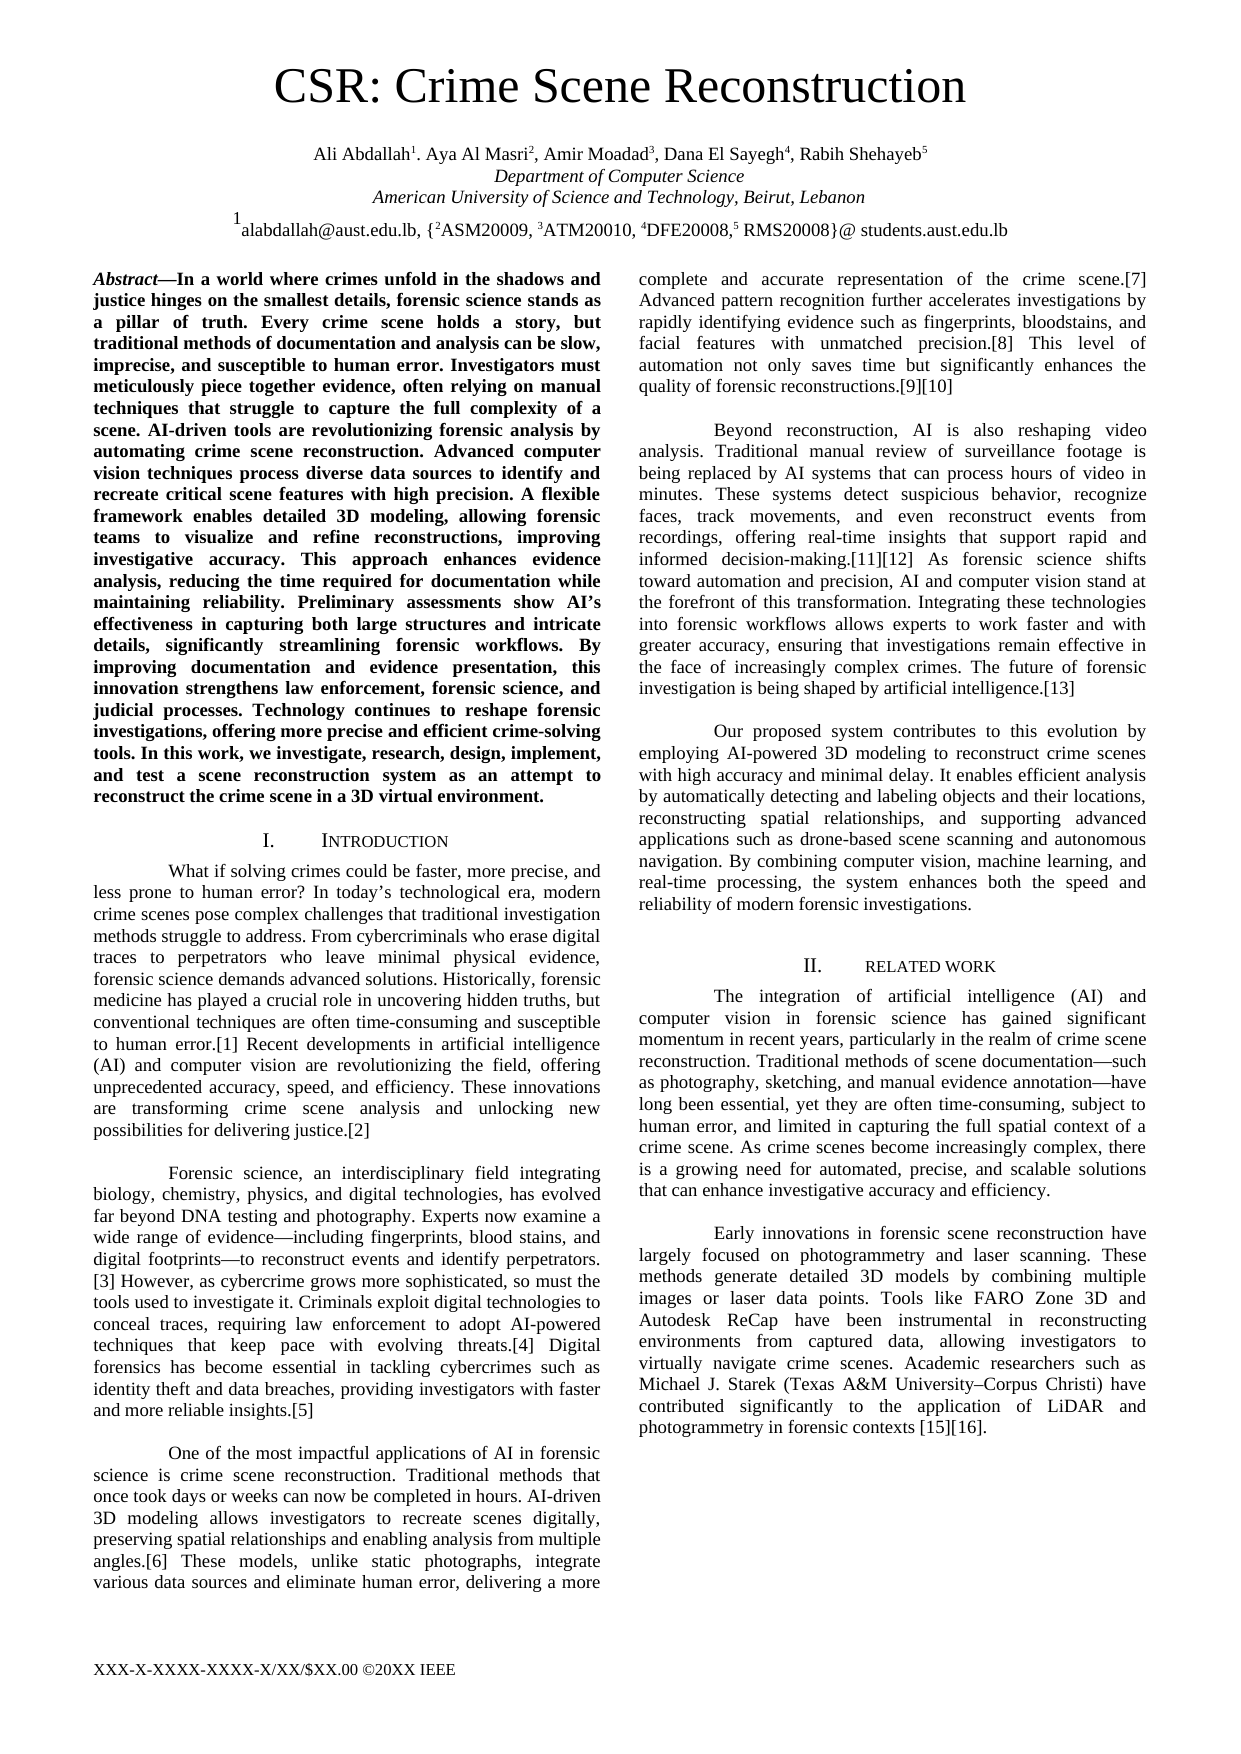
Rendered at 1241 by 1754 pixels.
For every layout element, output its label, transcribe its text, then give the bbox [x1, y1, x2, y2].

text Department of Computer Science [93, 164, 1147, 186]
text One of the most impactful applications of AI in forensic science is crime scene reconstruction. Traditional methods that once took days or weeks can now be completed in hours. AI-driven 3D modeling allows investigators to recreate scenes digitally, preserving spatial relationships and enabling analysis from multiple angles.[6] These models, unlike static photographs, integrate various data sources and eliminate human error, delivering a more complete and accurate representation of the crime scene.[7] Advanced pattern recognition further accelerates investigations by rapidly identifying evidence such as fingerprints, bloodstains, and facial features with unmatched precision.[8] This level of automation not only saves time but significantly enhances the quality of forensic reconstructions.[9][10] [93, 1442, 601, 1593]
text Early innovations in forensic scene reconstruction have largely focused on photogrammetry and laser scanning. These methods generate detailed 3D models by combining multiple images or laser data points. Tools like FARO Zone 3D and Autodesk ReCap have been instrumental in reconstructing environments from captured data, allowing investigators to virtually navigate crime scenes. Academic researchers such as Michael J. Starek (Texas A&M University–Corpus Christi) have contributed significantly to the application of LiDAR and photogrammetry in forensic contexts [15][16]. [639, 1222, 1147, 1438]
text Ali Abdallah1. Aya Al Masri2, Amir Moadad3, Dana El Sayegh4, Rabih Shehayeb5 [93, 143, 1147, 164]
subtitle Introduction [93, 827, 601, 852]
text Beyond reconstruction, AI is also reshaping video analysis. Traditional manual review of surveillance footage is being replaced by AI systems that can process hours of video in minutes. These systems detect suspicious behavior, recognize faces, track movements, and even reconstruct events from recordings, offering real-time insights that support rapid and informed decision-making.[11][12] As forensic science shifts toward automation and precision, AI and computer vision stand at the forefront of this transformation. Integrating these technologies into forensic workflows allows experts to work faster and with greater accuracy, ensuring that investigations remain effective in the face of increasingly complex crimes. The future of forensic investigation is being shaped by artificial intelligence.[13] [639, 418, 1147, 699]
subtitle RELATED WORK [639, 953, 1147, 977]
text Abstract—In a world where crimes unfold in the shadows and justice hinges on the smallest details, forensic science stands as a pillar of truth. Every crime scene holds a story, but traditional methods of documentation and analysis can be slow, imprecise, and susceptible to human error. Investigators must meticulously piece together evidence, often relying on manual techniques that struggle to capture the full complexity of a scene. AI-driven tools are revolutionizing forensic analysis by automating crime scene reconstruction. Advanced computer vision techniques process diverse data sources to identify and recreate critical scene features with high precision. A flexible framework enables detailed 3D modeling, allowing forensic teams to visualize and refine reconstructions, improving investigative accuracy. This approach enhances evidence analysis, reducing the time required for documentation while maintaining reliability. Preliminary assessments show AI’s effectiveness in capturing both large structures and intricate details, significantly streamlining forensic workflows. By improving documentation and evidence presentation, this innovation strengthens law enforcement, forensic science, and judicial processes. Technology continues to reshape forensic investigations, offering more precise and efficient crime-solving tools. In this work, we investigate, research, design, implement, and test a scene reconstruction system as an attempt to reconstruct the crime scene in a 3D virtual environment. [93, 268, 601, 807]
text Our proposed system contributes to this evolution by employing AI-powered 3D modeling to reconstruct crime scenes with high accuracy and minimal delay. It enables efficient analysis by automatically detecting and labeling objects and their locations, reconstructing spatial relationships, and supporting advanced applications such as drone-based scene scanning and autonomous navigation. By combining computer vision, machine learning, and real-time processing, the system enhances both the speed and reliability of modern forensic investigations. [639, 720, 1147, 914]
text 1alabdallah@aust.edu.lb, {2ASM20009, 3ATM20010, 4DFE20008,5 RMS20008}@ students.aust.edu.lb [93, 208, 1147, 243]
text Forensic science, an interdisciplinary field integrating biology, chemistry, physics, and digital technologies, has evolved far beyond DNA testing and photography. Experts now examine a wide range of evidence—including fingerprints, blood stains, and digital footprints—to reconstruct events and identify perpetrators.[3] However, as cybercrime grows more sophisticated, so must the tools used to investigate it. Criminals exploit digital technologies to conceal traces, requiring law enforcement to adopt AI-powered techniques that keep pace with evolving threats.[4] Digital forensics has become essential in tackling cybercrimes such as identity theft and data breaches, providing investigators with faster and more reliable insights.[5] [93, 1162, 601, 1421]
text CSR: Crime Scene Reconstruction [93, 56, 1147, 114]
text What if solving crimes could be faster, more precise, and less prone to human error? In today’s technological era, modern crime scenes pose complex challenges that traditional investigation methods struggle to address. From cybercriminals who erase digital traces to perpetrators who leave minimal physical evidence, forensic science demands advanced solutions. Historically, forensic medicine has played a crucial role in uncovering hidden truths, but conventional techniques are often time-consuming and susceptible to human error.[1] Recent developments in artificial intelligence (AI) and computer vision are revolutionizing the field, offering unprecedented accuracy, speed, and efficiency. These innovations are transforming crime scene analysis and unlocking new possibilities for delivering justice.[2] [93, 860, 601, 1140]
text The integration of artificial intelligence (AI) and computer vision in forensic science has gained significant momentum in recent years, particularly in the realm of crime scene reconstruction. Traditional methods of scene documentation—such as photography, sketching, and manual evidence annotation—have long been essential, yet they are often time-consuming, subject to human error, and limited in capturing the full spatial context of a crime scene. As crime scenes become increasingly complex, there is a growing need for automated, precise, and scalable solutions that can enhance investigative accuracy and efficiency. [639, 985, 1147, 1201]
text American University of Science and Technology, Beirut, Lebanon [93, 186, 1147, 208]
text One of the most impactful applications of AI in forensic science is crime scene reconstruction. Traditional methods that once took days or weeks can now be completed in hours. AI-driven 3D modeling allows investigators to recreate scenes digitally, preserving spatial relationships and enabling analysis from multiple angles.[6] These models, unlike static photographs, integrate various data sources and eliminate human error, delivering a more complete and accurate representation of the crime scene.[7] Advanced pattern recognition further accelerates investigations by rapidly identifying evidence such as fingerprints, bloodstains, and facial features with unmatched precision.[8] This level of automation not only saves time but significantly enhances the quality of forensic reconstructions.[9][10] [639, 268, 1147, 397]
